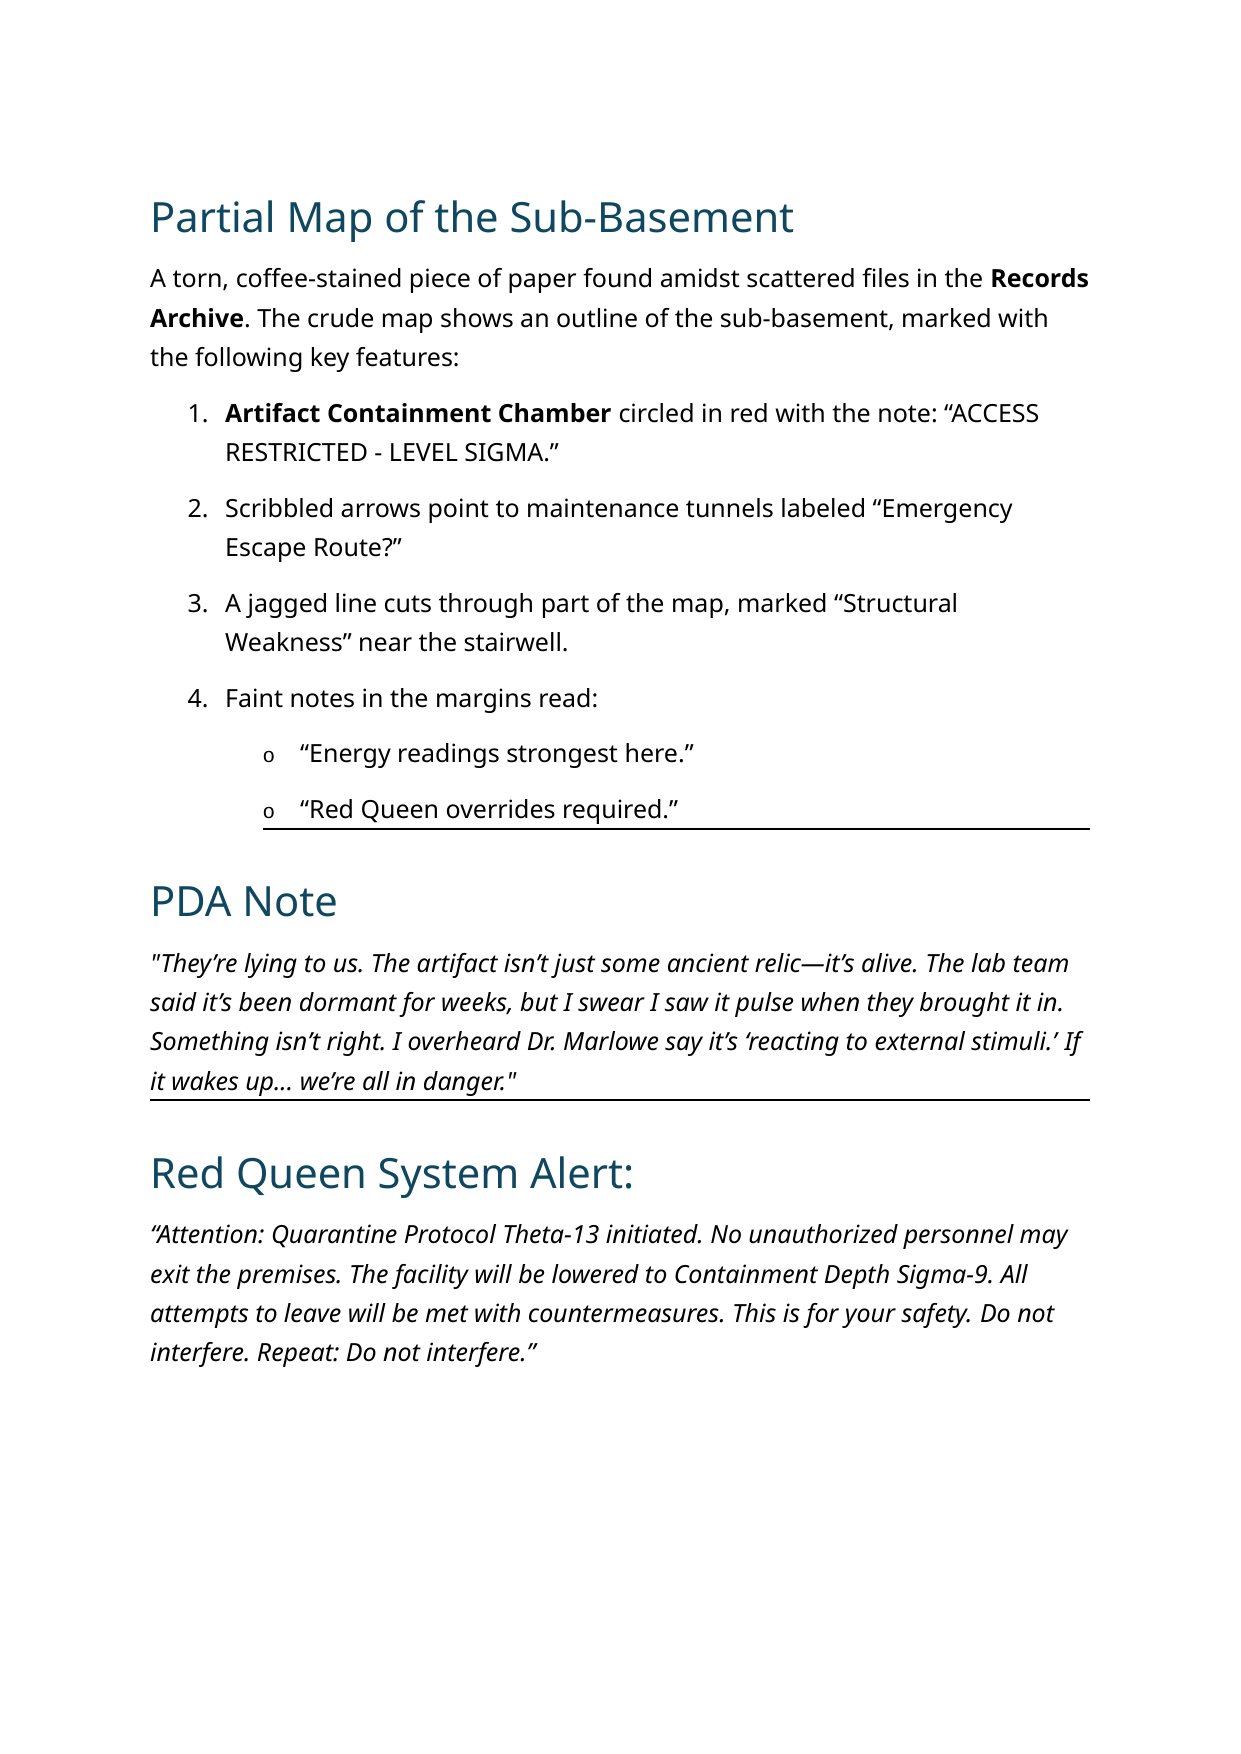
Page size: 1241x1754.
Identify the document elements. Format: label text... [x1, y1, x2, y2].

list Faint notes in the margins read: [187, 680, 1090, 714]
list A jagged line cuts through part of the map, marked “Structural Weakness” near the stairwell. [187, 585, 1090, 658]
list Scribbled arrows point to maintenance tunnels labeled “Emergency Escape Route?” [187, 490, 1090, 563]
subtitle Red Queen System Alert: [150, 1143, 1090, 1200]
subtitle Partial Map of the Sub-Basement [150, 187, 1090, 244]
list Artifact Containment Chamber circled in red with the note: “ACCESS RESTRICTED - LEVEL SIGMA.” [187, 395, 1090, 468]
text "They’re lying to us. The artifact isn’t just some ancient relic—it’s alive. The lab team said it’s been dormant for weeks, but I swear I saw it pulse when they brought it in. Something isn’t right. I overheard Dr. Marlowe say it’s ‘reacting to external stimuli.’ If it wakes up... we’re all in danger." [150, 946, 1090, 1099]
text “Attention: Quarantine Protocol Theta-13 initiated. No unauthorized personnel may exit the premises. The facility will be lowered to Containment Depth Sigma-9. All attempts to leave will be met with countermeasures. This is for your safety. Do not interfere. Repeat: Do not interfere.” [150, 1217, 1090, 1369]
text A torn, coffee-stained piece of paper found amidst scattered files in the Records Archive. The crude map shows an outline of the sub-basement, marked with the following key features: [150, 261, 1090, 373]
list “Energy readings strongest here.” [262, 736, 1090, 770]
list “Red Queen overrides required.” [262, 792, 1090, 829]
subtitle PDA Note [150, 872, 1090, 929]
